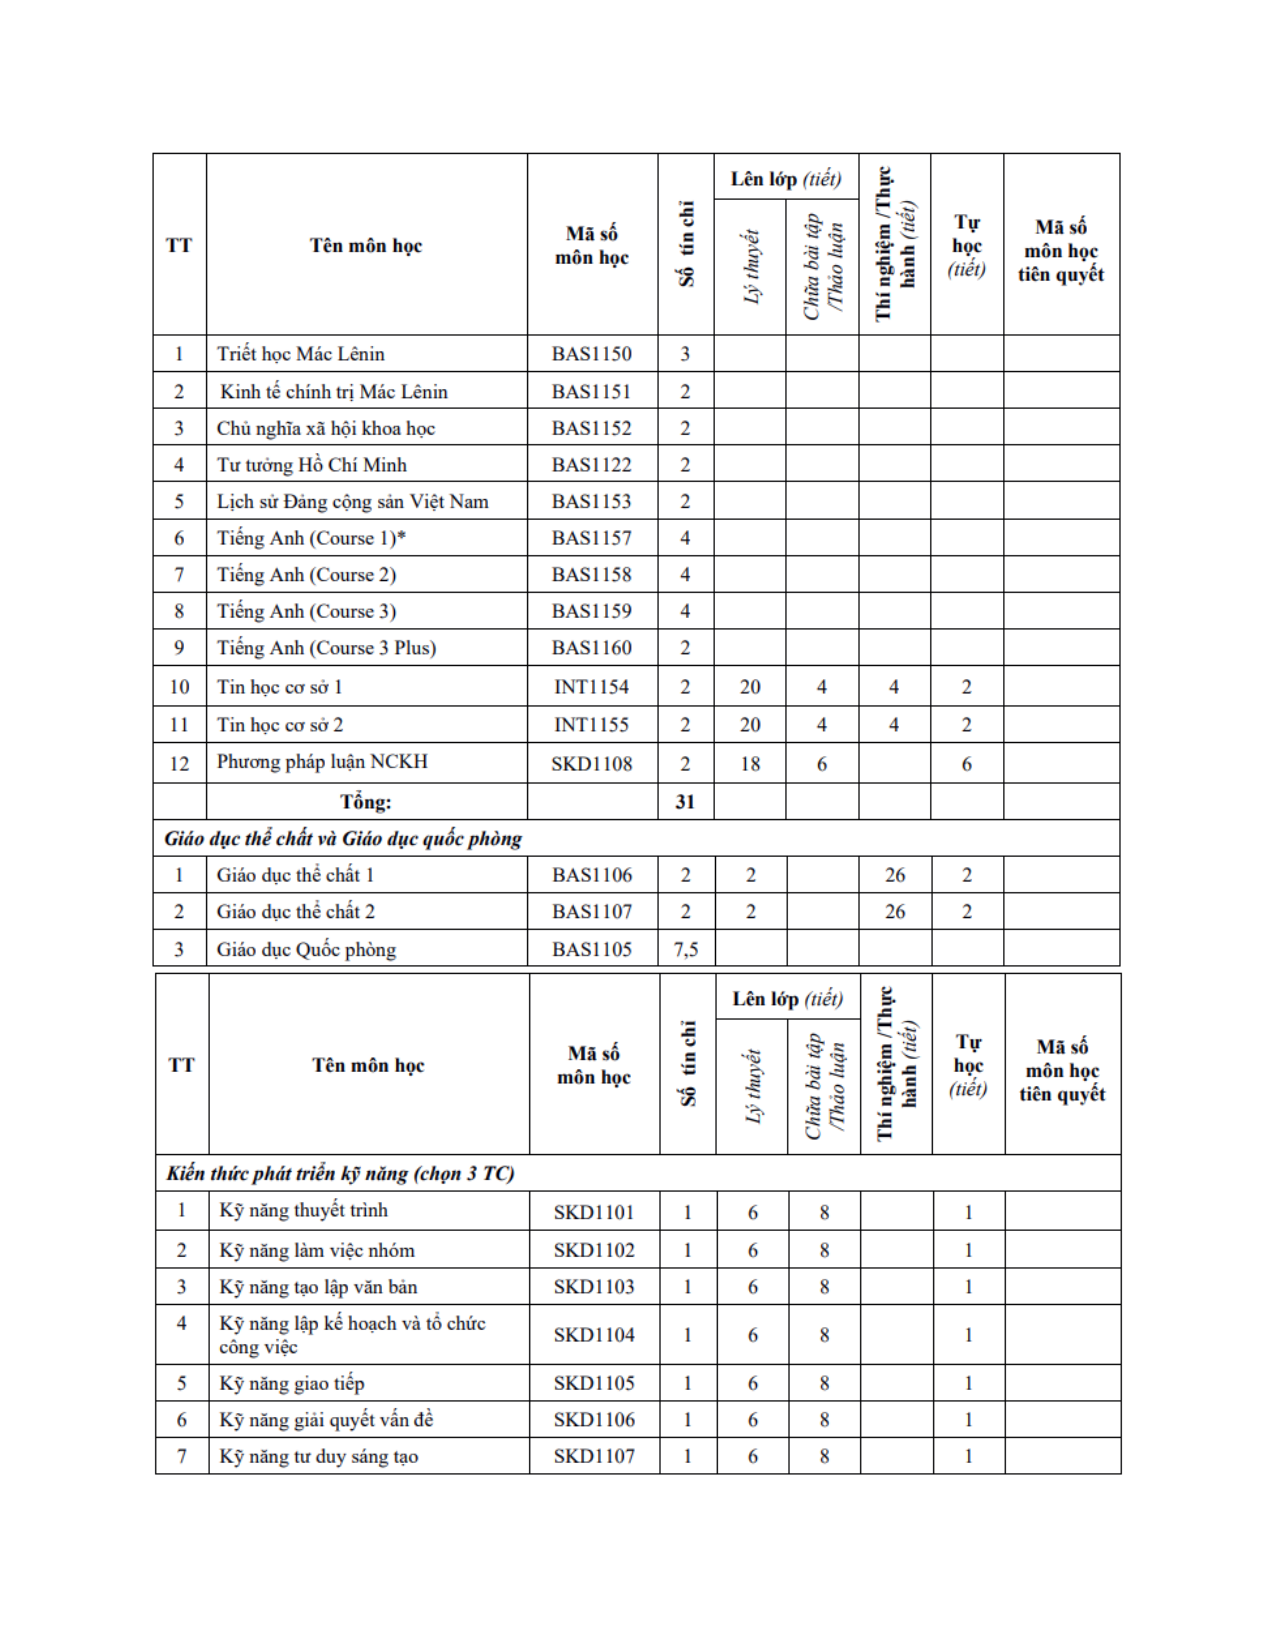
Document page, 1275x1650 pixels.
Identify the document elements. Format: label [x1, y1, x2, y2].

picture [150, 150, 1125, 968]
picture [150, 969, 1125, 1476]
